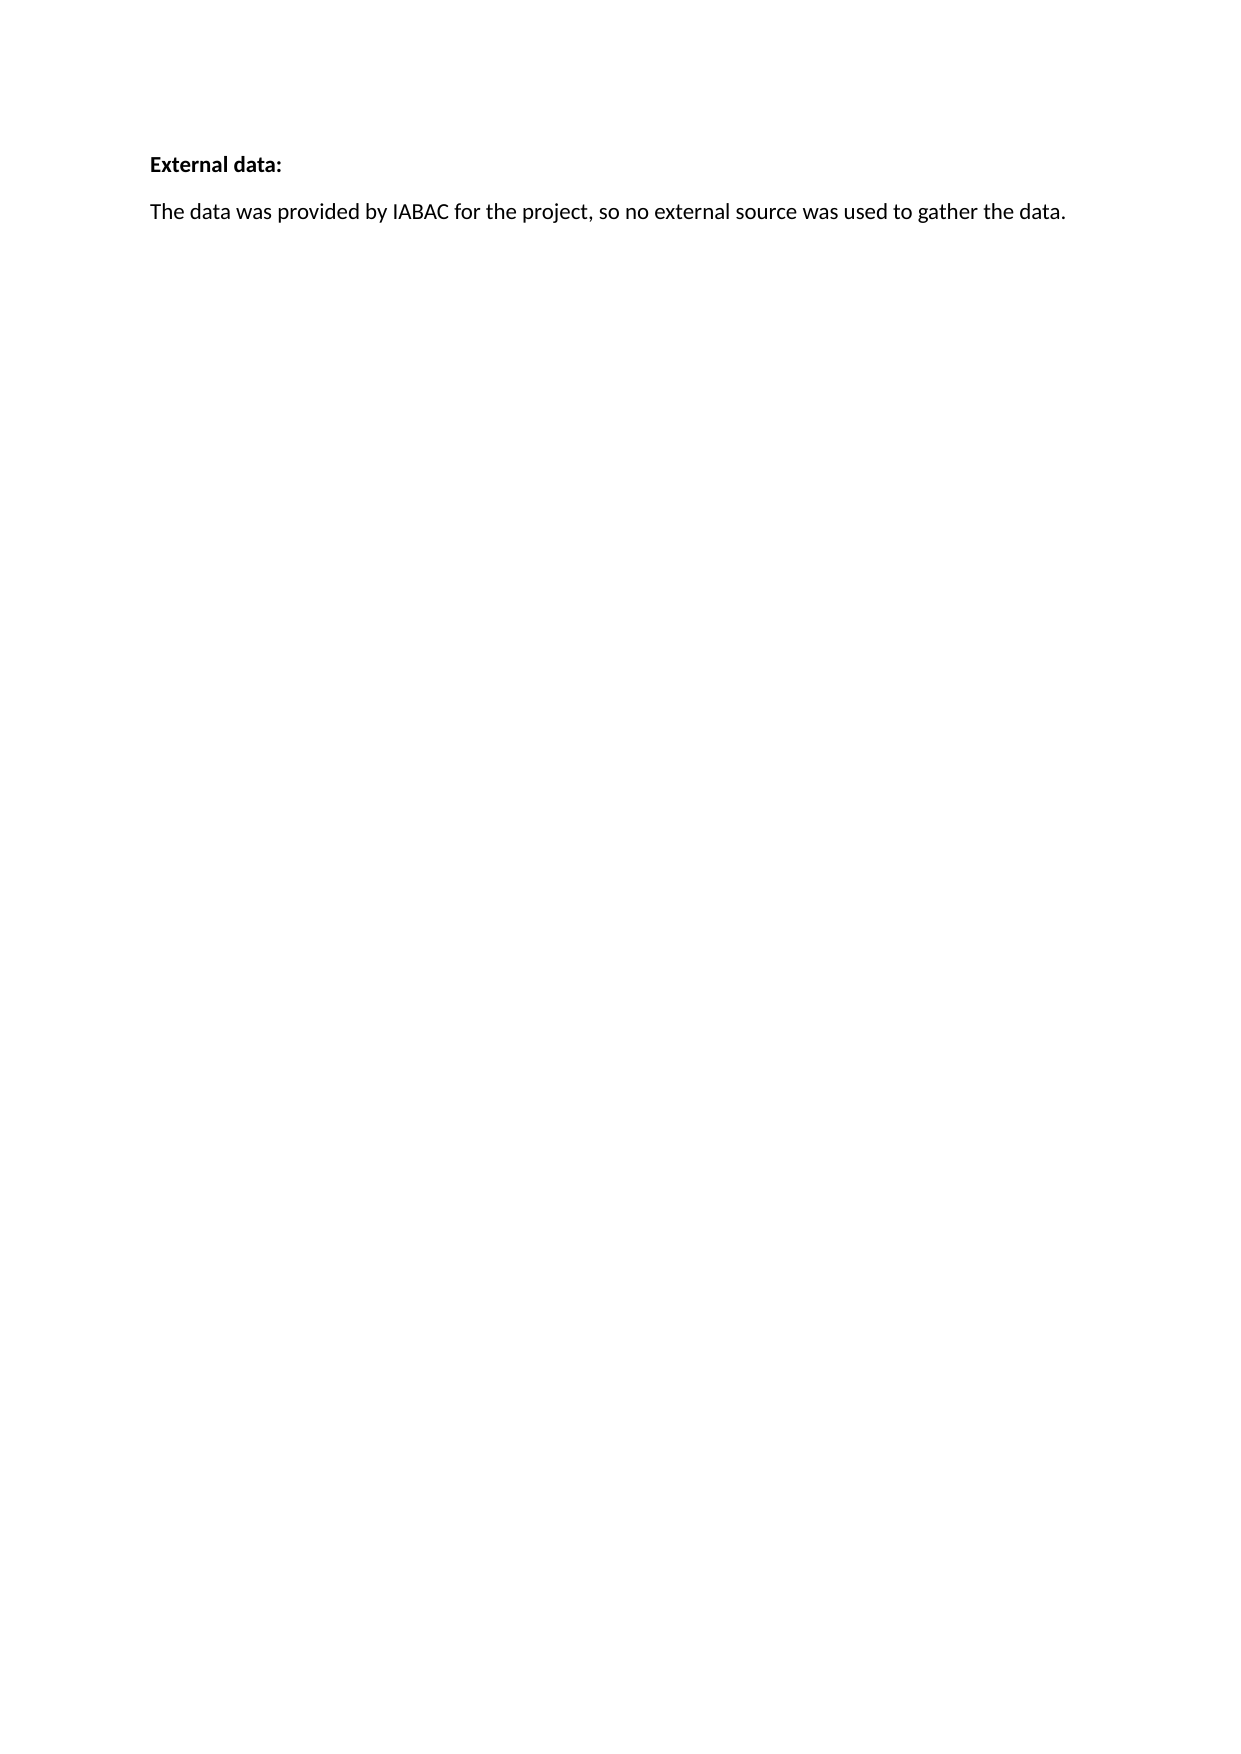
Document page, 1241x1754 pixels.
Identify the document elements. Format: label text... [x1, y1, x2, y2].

text The data was provided by IABAC for the project, so no external source was used to gather the data. [150, 197, 1090, 225]
text External data: [150, 150, 1090, 178]
